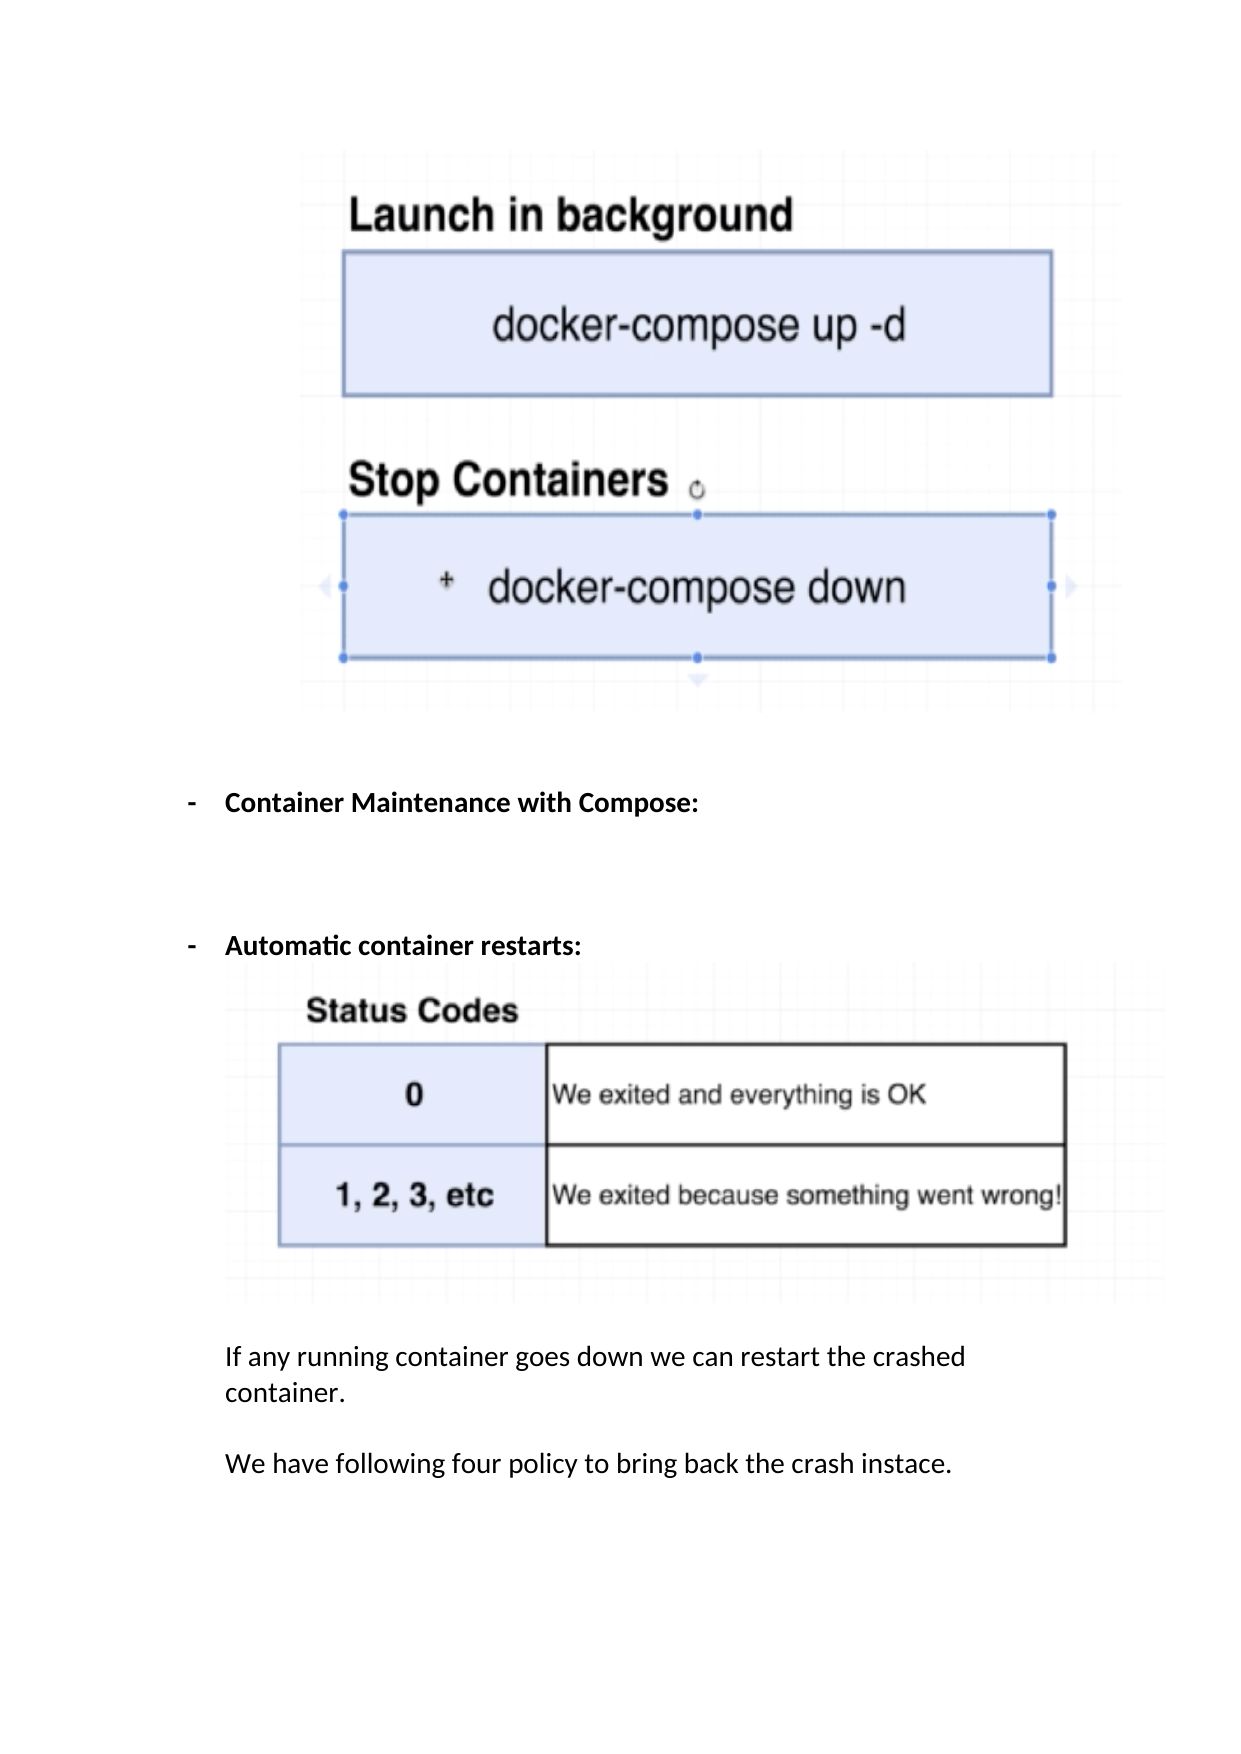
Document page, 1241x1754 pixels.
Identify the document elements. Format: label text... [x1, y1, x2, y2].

list Container Maintenance with Compose: [187, 784, 1090, 820]
list Automatic container restarts: [187, 927, 1090, 962]
picture [225, 962, 1165, 1303]
list We have following four policy to bring back the crash instace. [225, 1445, 1090, 1481]
picture [300, 150, 1122, 713]
list If any running container goes down we can restart the crashed container. [225, 1338, 1090, 1409]
